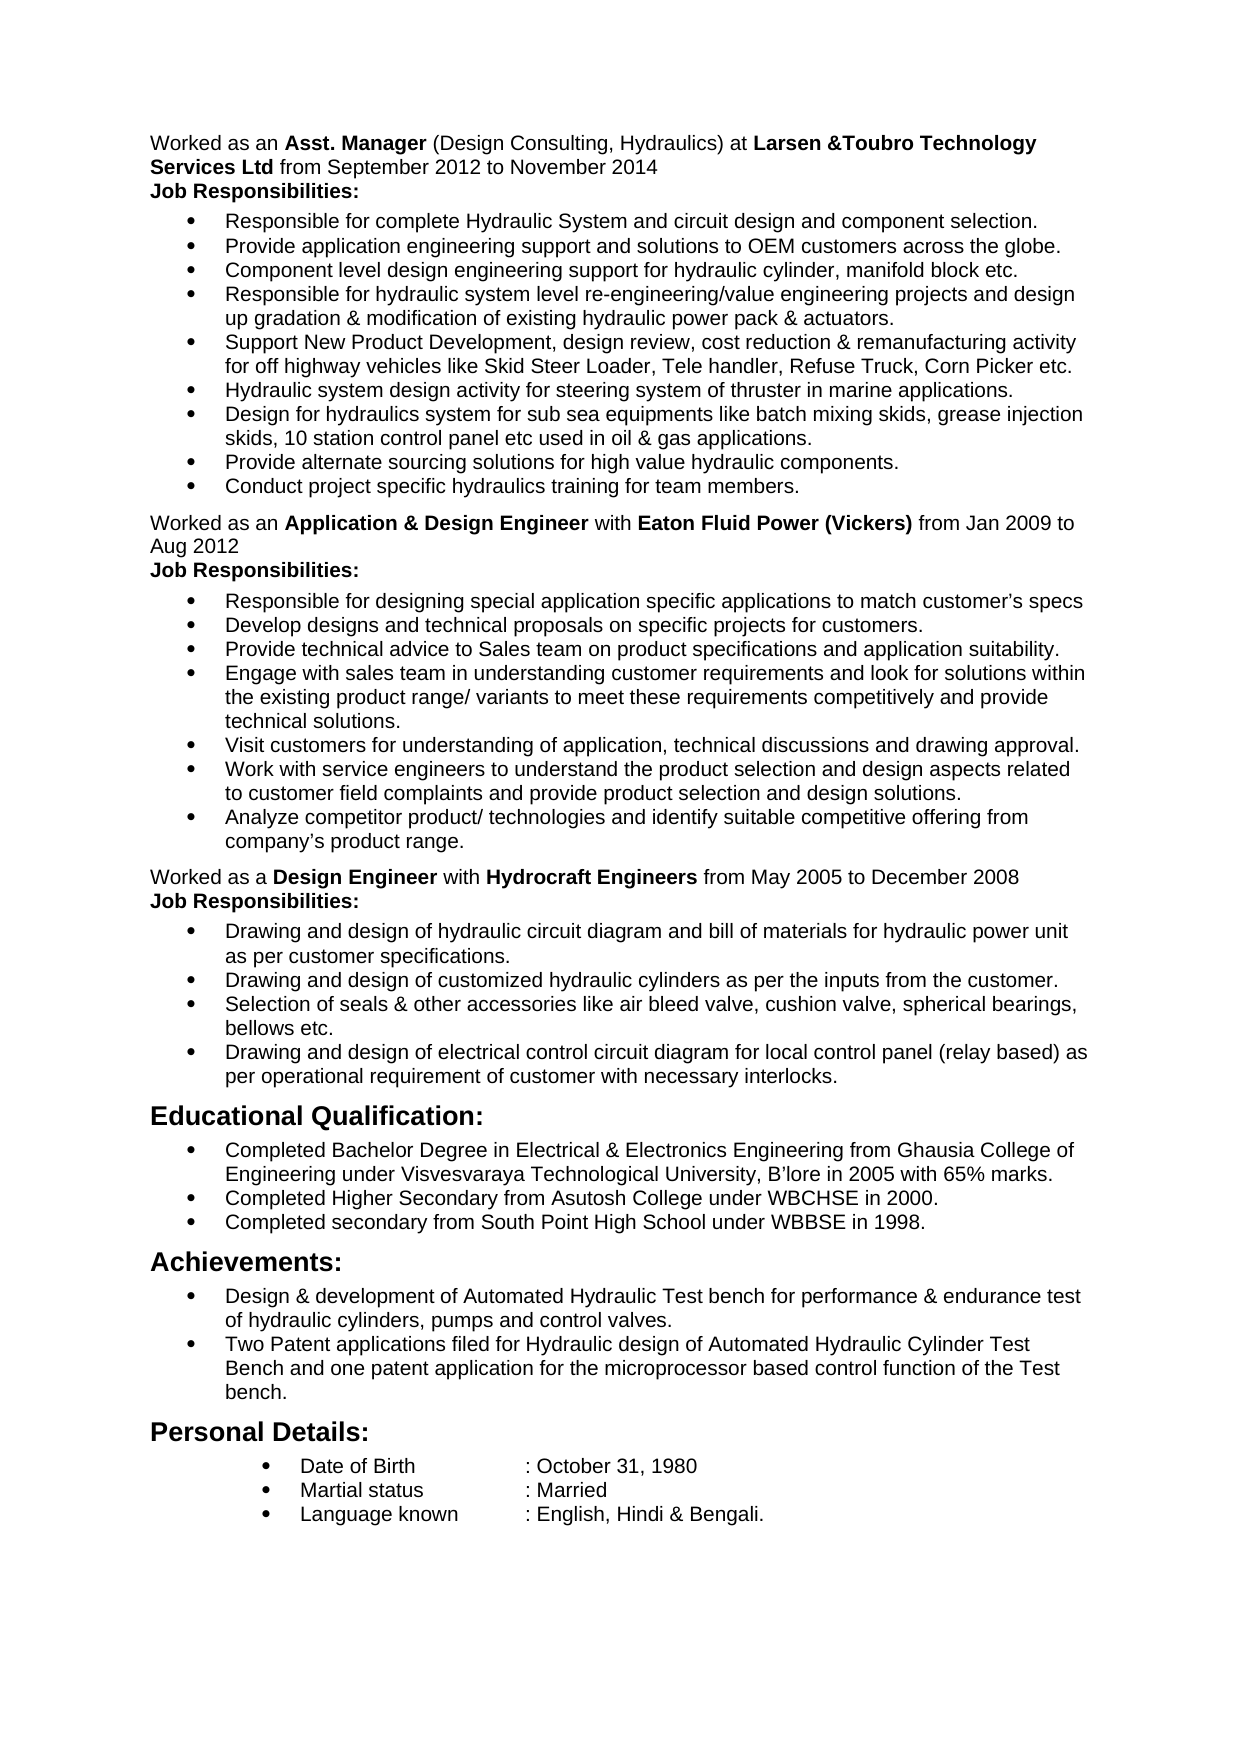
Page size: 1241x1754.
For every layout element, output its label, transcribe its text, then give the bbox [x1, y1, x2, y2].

list Completed secondary from South Point High School under WBBSE in 1998. [187, 1209, 1090, 1234]
list Responsible for designing special application specific applications to match customer’s specs [187, 588, 1090, 612]
list Analyze competitor product/ technologies and identify suitable competitive offering from company’s product range. [187, 805, 1090, 853]
subtitle Educational Qualification: [150, 1100, 1090, 1131]
list Visit customers for understanding of application, technical discussions and drawing approval. [187, 733, 1090, 757]
text Worked as an Application & Design Engineer with Eaton Fluid Power (Vickers) from Jan 2009 to Aug 2012 [150, 510, 1090, 558]
subtitle Personal Details: [150, 1416, 1090, 1447]
text Worked as an Asst. Manager (Design Consulting, Hydraulics) at Larsen &Toubro Technology Services Ltd from September 2012 to November 2014 [150, 131, 1090, 179]
list Responsible for complete Hydraulic System and circuit design and component selection. [187, 209, 1090, 233]
list Develop designs and technical proposals on specific projects for customers. [187, 612, 1090, 637]
subtitle Achievements: [150, 1246, 1090, 1277]
subtitle Job Responsibilities: [150, 889, 1090, 913]
list Support New Product Development, design review, cost reduction & remanufacturing activity for off highway vehicles like Skid Steer Loader, Tele handler, Refuse Truck, Corn Picker etc. [187, 329, 1090, 378]
list Completed Bachelor Degree in Electrical & Electronics Engineering from Ghausia College of Engineering under Visvesvaraya Technological University, B’lore in 2005 with 65% marks. [187, 1137, 1090, 1186]
list Provide application engineering support and solutions to OEM customers across the globe. [187, 233, 1090, 257]
list Martial status : Married [262, 1478, 1090, 1502]
list Selection of seals & other accessories like air bleed valve, cushion valve, spherical bearings, bellows etc. [187, 991, 1090, 1039]
list Engage with sales team in understanding customer requirements and look for solutions within the existing product range/ variants to meet these requirements competitively and provide technical solutions. [187, 661, 1090, 733]
list Design for hydraulics system for sub sea equipments like batch mixing skids, grease injection skids, 10 station control panel etc used in oil & gas applications. [187, 402, 1090, 450]
list Responsible for hydraulic system level re-engineering/value engineering projects and design up gradation & modification of existing hydraulic power pack & actuators. [187, 282, 1090, 329]
list Two Patent applications filed for Hydraulic design of Automated Hydraulic Cylinder Test Bench and one patent application for the microprocessor based control function of the Test bench. [187, 1332, 1090, 1404]
subtitle Job Responsibilities: [150, 179, 1090, 203]
list Drawing and design of electrical control circuit diagram for local control panel (relay based) as per operational requirement of customer with necessary interlocks. [187, 1039, 1090, 1087]
list Language known : English, Hindi & Bengali. [262, 1502, 1090, 1526]
subtitle Job Responsibilities: [150, 558, 1090, 582]
list Component level design engineering support for hydraulic cylinder, manifold block etc. [187, 257, 1090, 282]
list Drawing and design of customized hydraulic cylinders as per the inputs from the customer. [187, 967, 1090, 991]
text Worked as a Design Engineer with Hydrocraft Engineers from May 2005 to December 2008 [150, 865, 1090, 889]
list Hydraulic system design activity for steering system of thruster in marine applications. [187, 378, 1090, 402]
list Conduct project specific hydraulics training for team members. [187, 474, 1090, 498]
list Provide technical advice to Sales team on product specifications and application suitability. [187, 637, 1090, 661]
list Work with service engineers to understand the product selection and design aspects related to customer field complaints and provide product selection and design solutions. [187, 757, 1090, 805]
list Date of Birth : October 31, 1980 [262, 1454, 1090, 1478]
list Drawing and design of hydraulic circuit diagram and bill of materials for hydraulic power unit as per customer specifications. [187, 919, 1090, 967]
list Provide alternate sourcing solutions for high value hydraulic components. [187, 450, 1090, 474]
list Completed Higher Secondary from Asutosh College under WBCHSE in 2000. [187, 1186, 1090, 1209]
list Design & development of Automated Hydraulic Test bench for performance & endurance test of hydraulic cylinders, pumps and control valves. [187, 1284, 1090, 1332]
